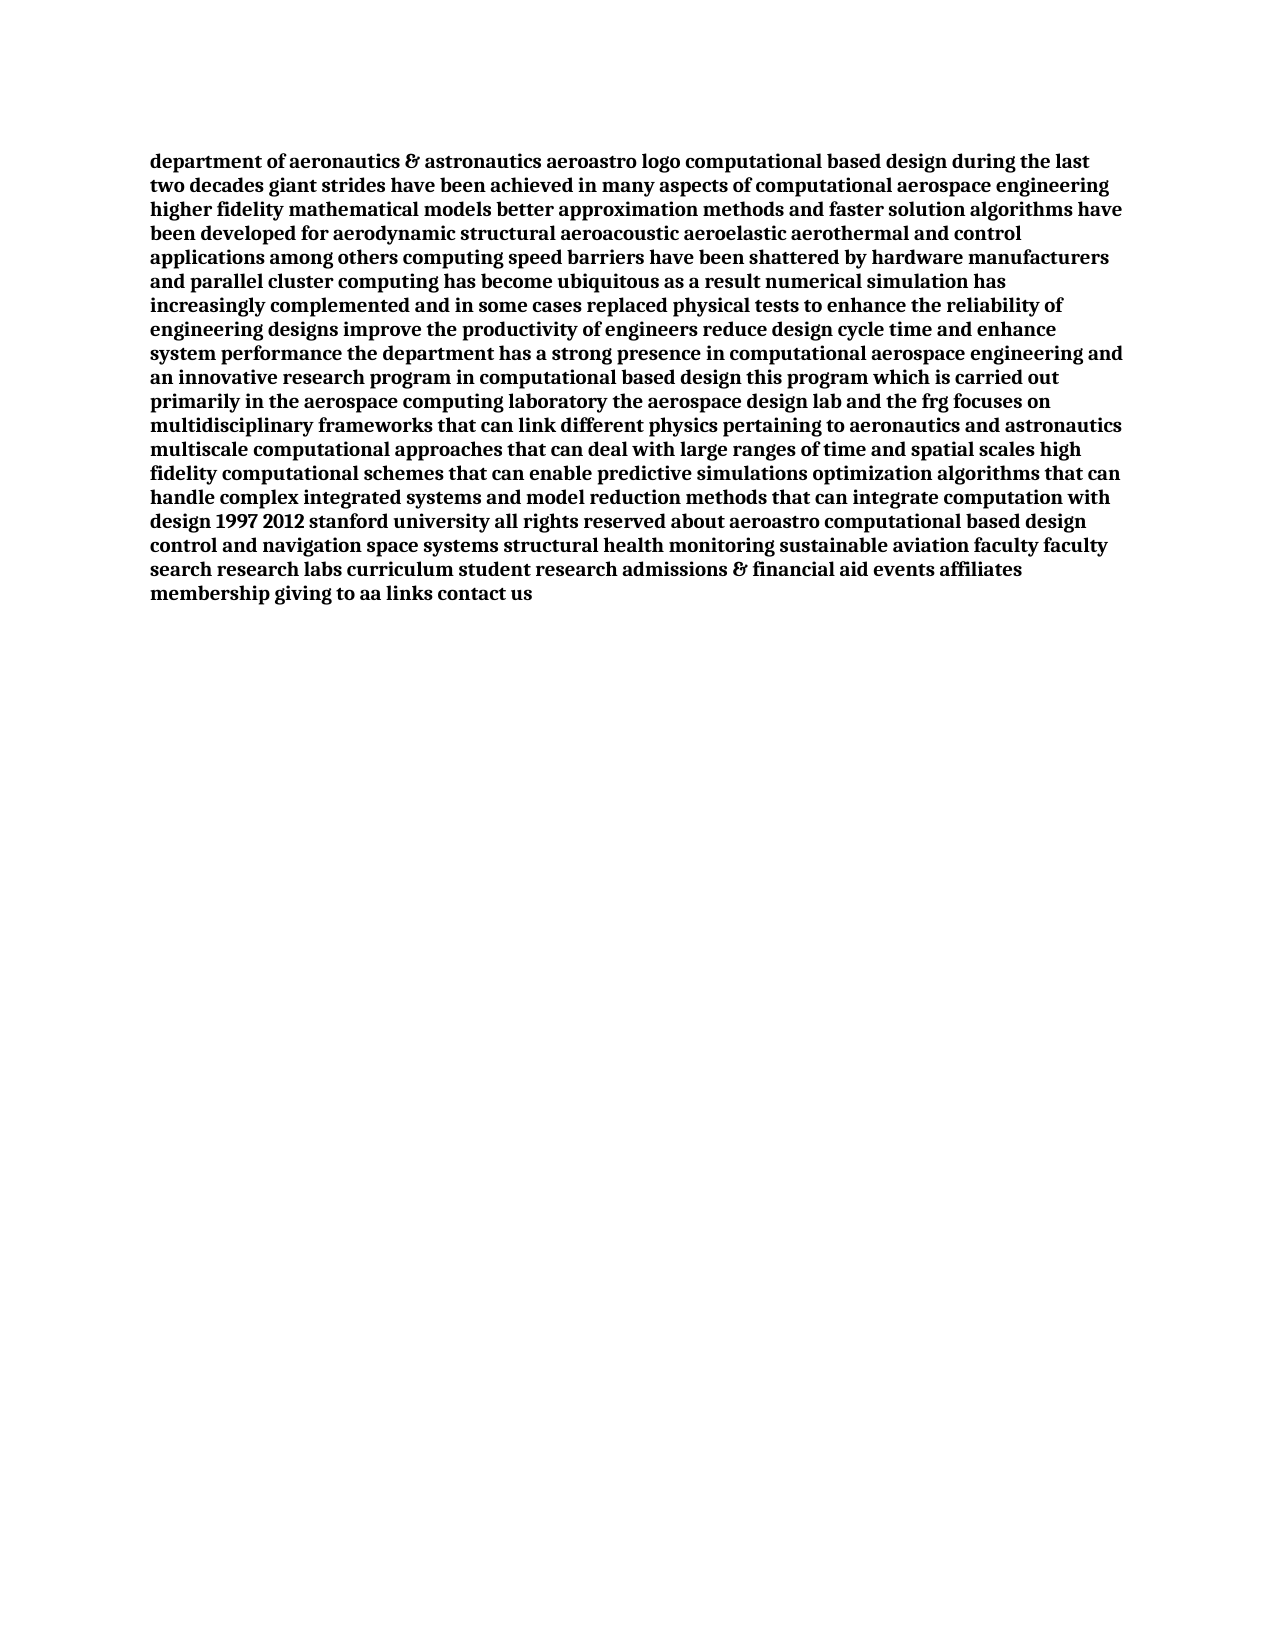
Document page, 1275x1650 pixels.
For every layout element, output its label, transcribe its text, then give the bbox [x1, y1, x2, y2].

text department of aeronautics & astronautics aeroastro logo computational based design during the last two decades giant strides have been achieved in many aspects of computational aerospace engineering higher fidelity mathematical models better approximation methods and faster solution algorithms have been developed for aerodynamic structural aeroacoustic aeroelastic aerothermal and control applications among others computing speed barriers have been shattered by hardware manufacturers and parallel cluster computing has become ubiquitous as a result numerical simulation has increasingly complemented and in some cases replaced physical tests to enhance the reliability of engineering designs improve the productivity of engineers reduce design cycle time and enhance system performance the department has a strong presence in computational aerospace engineering and an innovative research program in computational based design this program which is carried out primarily in the aerospace computing laboratory the aerospace design lab and the frg focuses on multidisciplinary frameworks that can link different physics pertaining to aeronautics and astronautics multiscale computational approaches that can deal with large ranges of time and spatial scales high fidelity computational schemes that can enable predictive simulations optimization algorithms that can handle complex integrated systems and model reduction methods that can integrate computation with design 1997 2012 stanford university all rights reserved about aeroastro computational based design control and navigation space systems structural health monitoring sustainable aviation faculty faculty search research labs curriculum student research admissions & financial aid events affiliates membership giving to aa links contact us [150, 150, 1125, 605]
